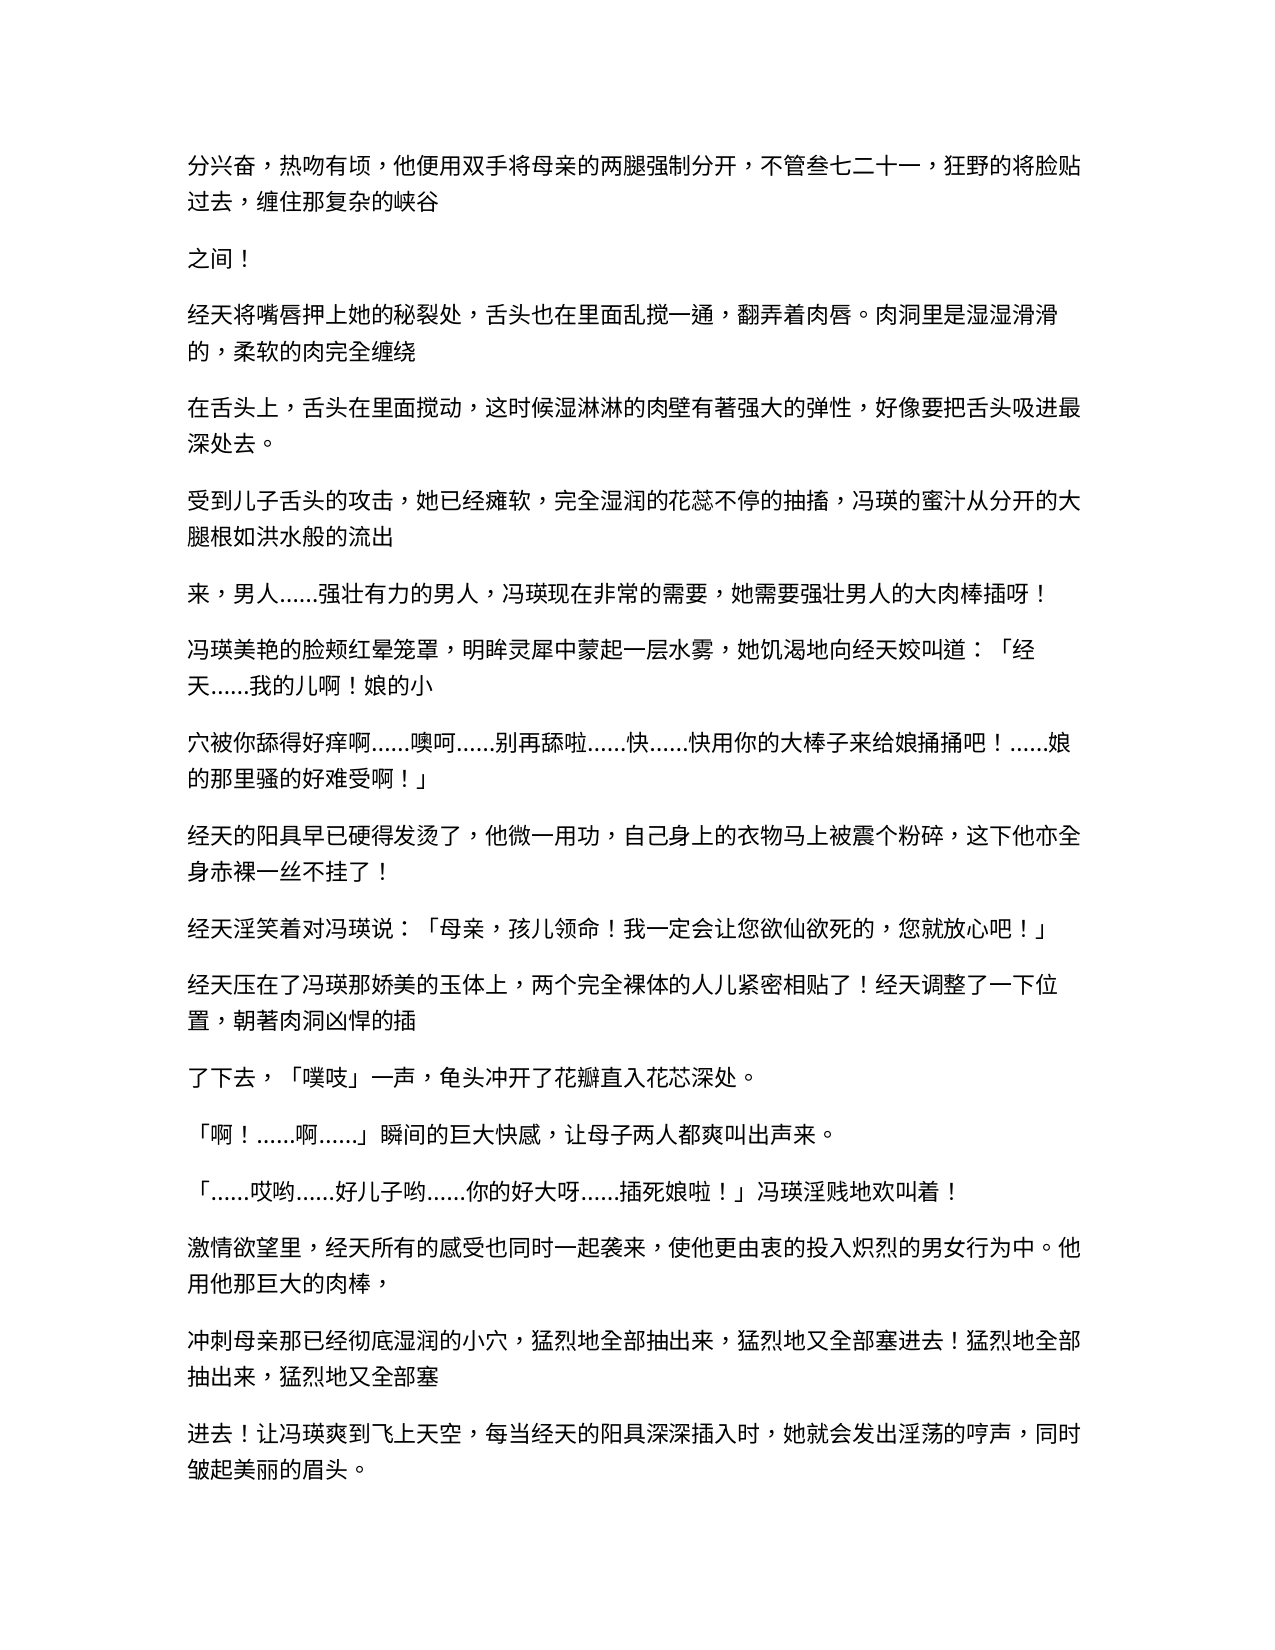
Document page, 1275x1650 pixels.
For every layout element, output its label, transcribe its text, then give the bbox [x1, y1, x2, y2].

text 「啊！……啊……」瞬间的巨大快感，让母子两人都爽叫出声来。 [187, 1119, 1087, 1150]
text 激情欲望里，经天所有的感受也同时一起袭来，使他更由衷的投入炽烈的男女行为中。他用他那巨大的肉棒， [187, 1232, 1087, 1299]
text 受到儿子舌头的攻击，她已经瘫软，完全湿润的花蕊不停的抽搐，冯瑛的蜜汁从分开的大腿根如洪水般的流出 [187, 485, 1087, 552]
text 分兴奋，热吻有顷，他便用双手将母亲的两腿强制分开，不管叁七二十一，狂野的将脸贴过去，缠住那复杂的峡谷 [187, 150, 1087, 217]
text 经天将嘴唇押上她的秘裂处，舌头也在里面乱搅一通，翻弄着肉唇。肉洞里是湿湿滑滑的，柔软的肉完全缠绕 [187, 299, 1087, 367]
text 了下去，「噗吱」一声，龟头冲开了花瓣直入花芯深处。 [187, 1062, 1087, 1093]
text 经天压在了冯瑛那娇美的玉体上，两个完全裸体的人儿紧密相贴了！经天调整了一下位置，朝著肉洞凶悍的插 [187, 969, 1087, 1036]
text 经天的阳具早已硬得发烫了，他微一用功，自己身上的衣物马上被震个粉碎，这下他亦全身赤裸一丝不挂了！ [187, 820, 1087, 887]
text 之间！ [187, 243, 1087, 274]
text 穴被你舔得好痒啊……噢呵……别再舔啦……快……快用你的大棒子来给娘捅捅吧！……娘的那里骚的好难受啊！」 [187, 727, 1087, 794]
text 在舌头上，舌头在里面搅动，这时候湿淋淋的肉壁有著强大的弹性，好像要把舌头吸进最深处去。 [187, 392, 1087, 459]
text 冯瑛美艳的脸颊红晕笼罩，明眸灵犀中蒙起一层水雾，她饥渴地向经天姣叫道：「经天……我的儿啊！娘的小 [187, 634, 1087, 702]
text 来，男人……强壮有力的男人，冯瑛现在非常的需要，她需要强壮男人的大肉棒插呀！ [187, 578, 1087, 609]
text 经天淫笑着对冯瑛说：「母亲，孩儿领命！我一定会让您欲仙欲死的，您就放心吧！」 [187, 912, 1087, 944]
text 「……哎哟……好儿子哟……你的好大呀……插死娘啦！」冯瑛淫贱地欢叫着！ [187, 1176, 1087, 1207]
text 冲刺母亲那已经彻底湿润的小穴，猛烈地全部抽出来，猛烈地又全部塞进去！猛烈地全部抽出来，猛烈地又全部塞 [187, 1325, 1087, 1392]
text 进去！让冯瑛爽到飞上天空，每当经天的阳具深深插入时，她就会发出淫荡的哼声，同时皱起美丽的眉头。 [187, 1418, 1087, 1485]
